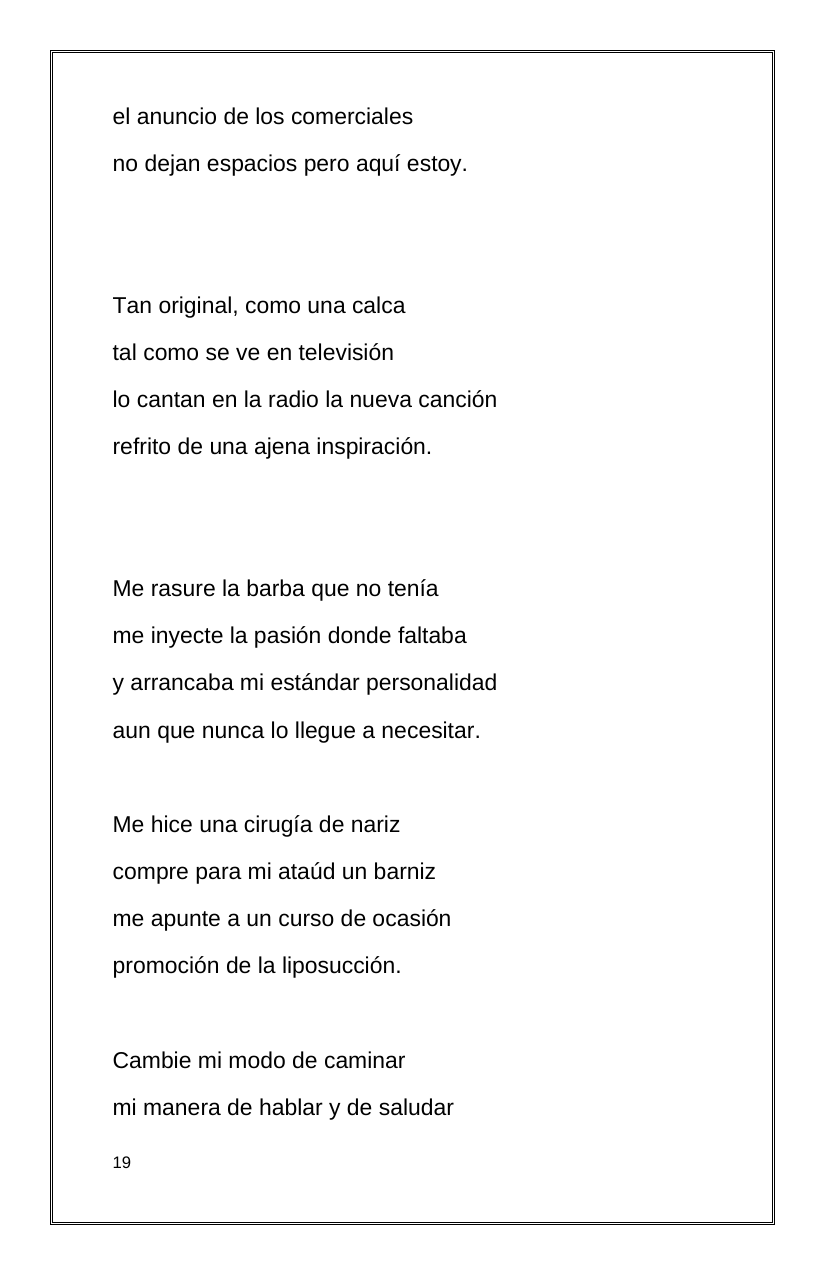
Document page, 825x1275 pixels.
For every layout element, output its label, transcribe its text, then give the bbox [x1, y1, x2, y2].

text aun que nunca lo llegue a necesitar. [112, 717, 731, 743]
text compre para mi ataúd un barniz [112, 858, 731, 884]
text y arrancaba mi estándar personalidad [112, 669, 731, 696]
text Tan original, como una calca [112, 292, 731, 318]
text tal como se ve en televisión [112, 339, 731, 365]
text me apunte a un curso de ocasión [112, 905, 731, 932]
text Cambie mi modo de caminar [112, 1047, 731, 1073]
text no dejan espacios pero aquí estoy. [112, 150, 731, 177]
text me inyecte la pasión donde faltaba [112, 622, 731, 648]
text el anuncio de los comerciales [112, 103, 731, 129]
text refrito de una ajena inspiración. [112, 433, 731, 460]
text Me rasure la barba que no tenía [112, 575, 731, 601]
text lo cantan en la radio la nueva canción [112, 386, 731, 413]
text Me hice una cirugía de nariz [112, 811, 731, 837]
text mi manera de hablar y de saludar [112, 1094, 731, 1120]
text promoción de la liposucción. [112, 952, 731, 979]
